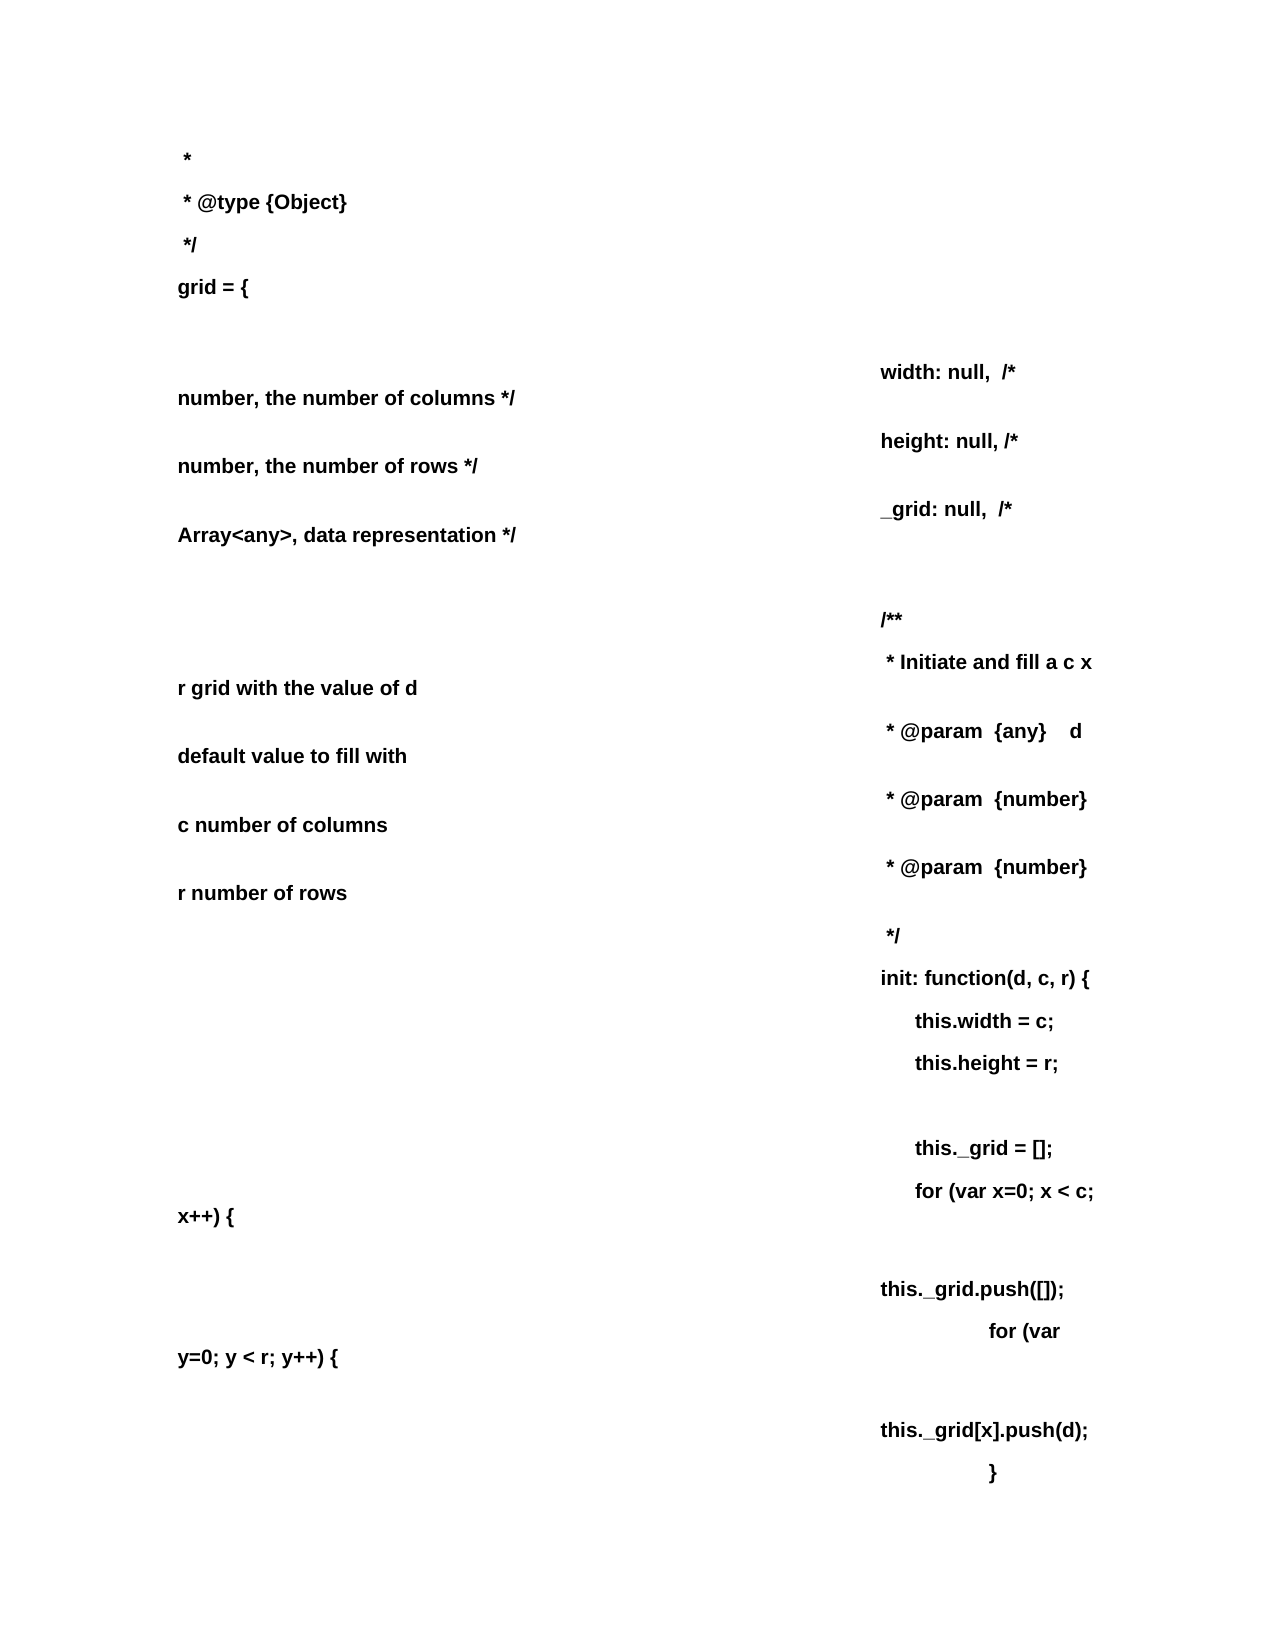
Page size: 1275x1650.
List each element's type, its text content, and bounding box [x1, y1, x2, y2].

text this.width = c; [177, 1008, 1098, 1032]
text */ [177, 233, 1098, 257]
text /** [177, 608, 1098, 632]
text init: function(d, c, r) { [177, 966, 1098, 990]
text _grid: null, /* Array<any>, data representation */ [177, 497, 1098, 547]
text this.height = r; [177, 1051, 1098, 1075]
text width: null, /* number, the number of columns */ [177, 360, 1098, 410]
text this._grid = []; [177, 1136, 1098, 1160]
text for (var x=0; x < c; x++) { [177, 1178, 1098, 1228]
text } [177, 1460, 1098, 1484]
text for (var y=0; y < r; y++) { [177, 1319, 1098, 1369]
text * @type {Object} [177, 190, 1098, 214]
text this._grid.push([]); [177, 1247, 1098, 1301]
text grid = { [177, 275, 1098, 299]
text * @param {any} d default value to fill with [177, 718, 1098, 768]
text * Initiate and fill a c x r grid with the value of d [177, 650, 1098, 700]
text height: null, /* number, the number of rows */ [177, 428, 1098, 478]
text this._grid[x].push(d); [177, 1387, 1098, 1441]
text * @param {number} c number of columns [177, 787, 1098, 837]
text * @param {number} r number of rows [177, 855, 1098, 905]
text */ [177, 923, 1098, 947]
text * [177, 148, 1098, 172]
